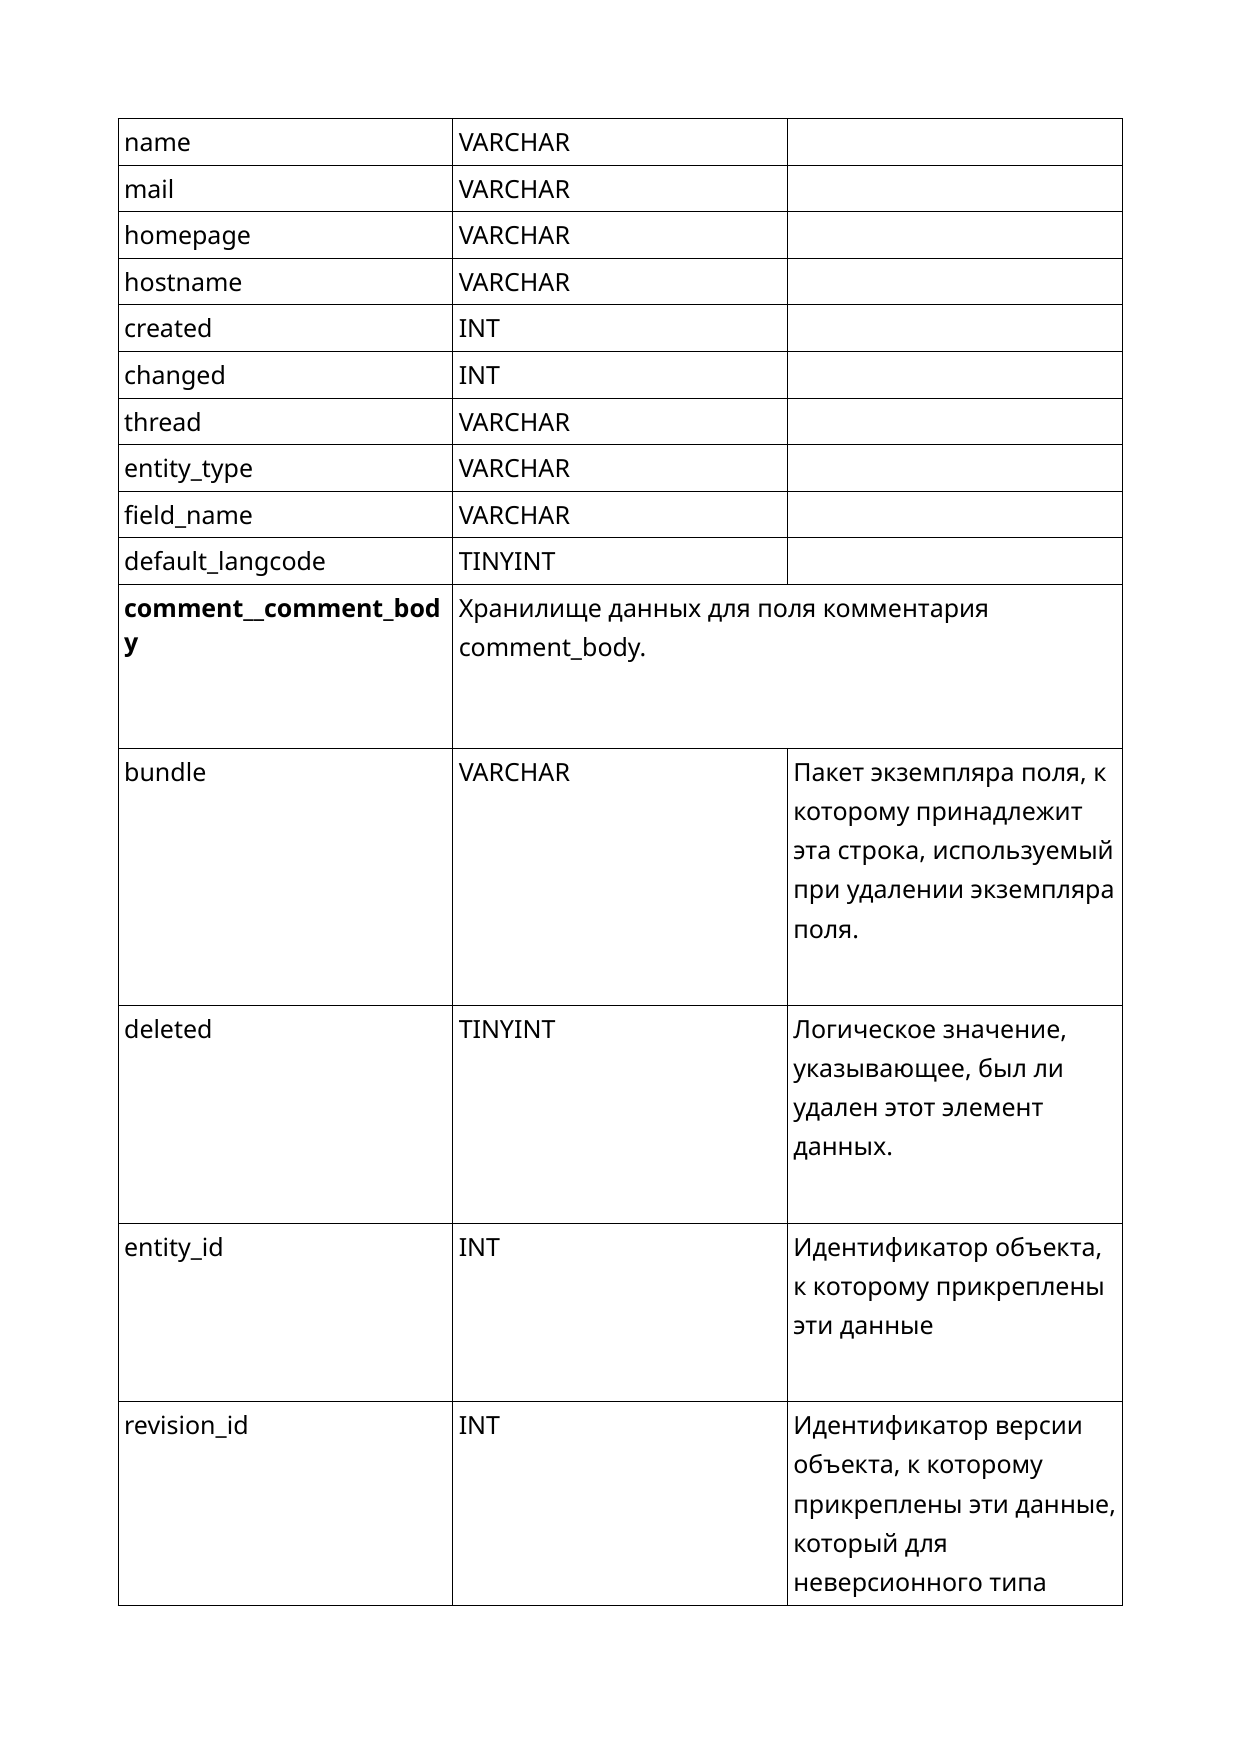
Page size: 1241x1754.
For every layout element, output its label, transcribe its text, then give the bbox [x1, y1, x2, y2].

table_cell INT [453, 305, 787, 351]
table_cell VARCHAR [453, 119, 787, 165]
table_header entity_type [119, 445, 452, 491]
table_header [788, 445, 1122, 491]
table_cell mail [119, 166, 452, 211]
table_cell Пакет экземпляра поля, к которому принадлежит эта строка, используемый при удалении экземпляра поля. [788, 749, 1122, 1005]
table_cell INT [453, 1402, 787, 1604]
table_cell Логическое значение, указывающее, был ли удален этот элемент данных. [788, 1006, 1122, 1223]
table_cell comment__comment_body [119, 585, 452, 748]
table_cell changed [119, 352, 452, 397]
table_cell field_name [119, 492, 452, 537]
table_cell revision_id [119, 1402, 452, 1604]
table_cell bundle [119, 749, 452, 1005]
table_cell name [119, 119, 452, 165]
table_cell INT [453, 352, 787, 397]
table_cell thread [119, 399, 452, 444]
table_cell [788, 166, 1122, 211]
table_cell entity_id [119, 1224, 452, 1401]
table_cell INT [453, 1224, 787, 1401]
table_cell default_langcode [119, 538, 452, 584]
table_cell [788, 352, 1122, 397]
table_header VARCHAR [453, 445, 787, 491]
table_cell [788, 259, 1122, 304]
table_cell deleted [119, 1006, 452, 1223]
table_cell VARCHAR [453, 492, 787, 537]
table_cell VARCHAR [453, 259, 787, 304]
table_cell TINYINT [453, 1006, 787, 1223]
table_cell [788, 1402, 1122, 1604]
table_cell [788, 538, 1122, 584]
table_cell Идентификатор объекта, к которому прикреплены эти данные [788, 1224, 1122, 1401]
table_cell [788, 492, 1122, 537]
table_cell TINYINT [453, 538, 787, 584]
table_cell homepage [119, 212, 452, 258]
table_cell [788, 119, 1122, 165]
table_cell VARCHAR [453, 166, 787, 211]
table_cell VARCHAR [453, 749, 787, 1005]
table_cell [788, 399, 1122, 444]
table_cell hostname [119, 259, 452, 304]
table_cell [788, 305, 1122, 351]
table_cell VARCHAR [453, 212, 787, 258]
table_cell [788, 212, 1122, 258]
table_cell VARCHAR [453, 399, 787, 444]
table_cell Хранилище данных для поля комментария comment_body. [453, 585, 1122, 748]
table_cell created [119, 305, 452, 351]
